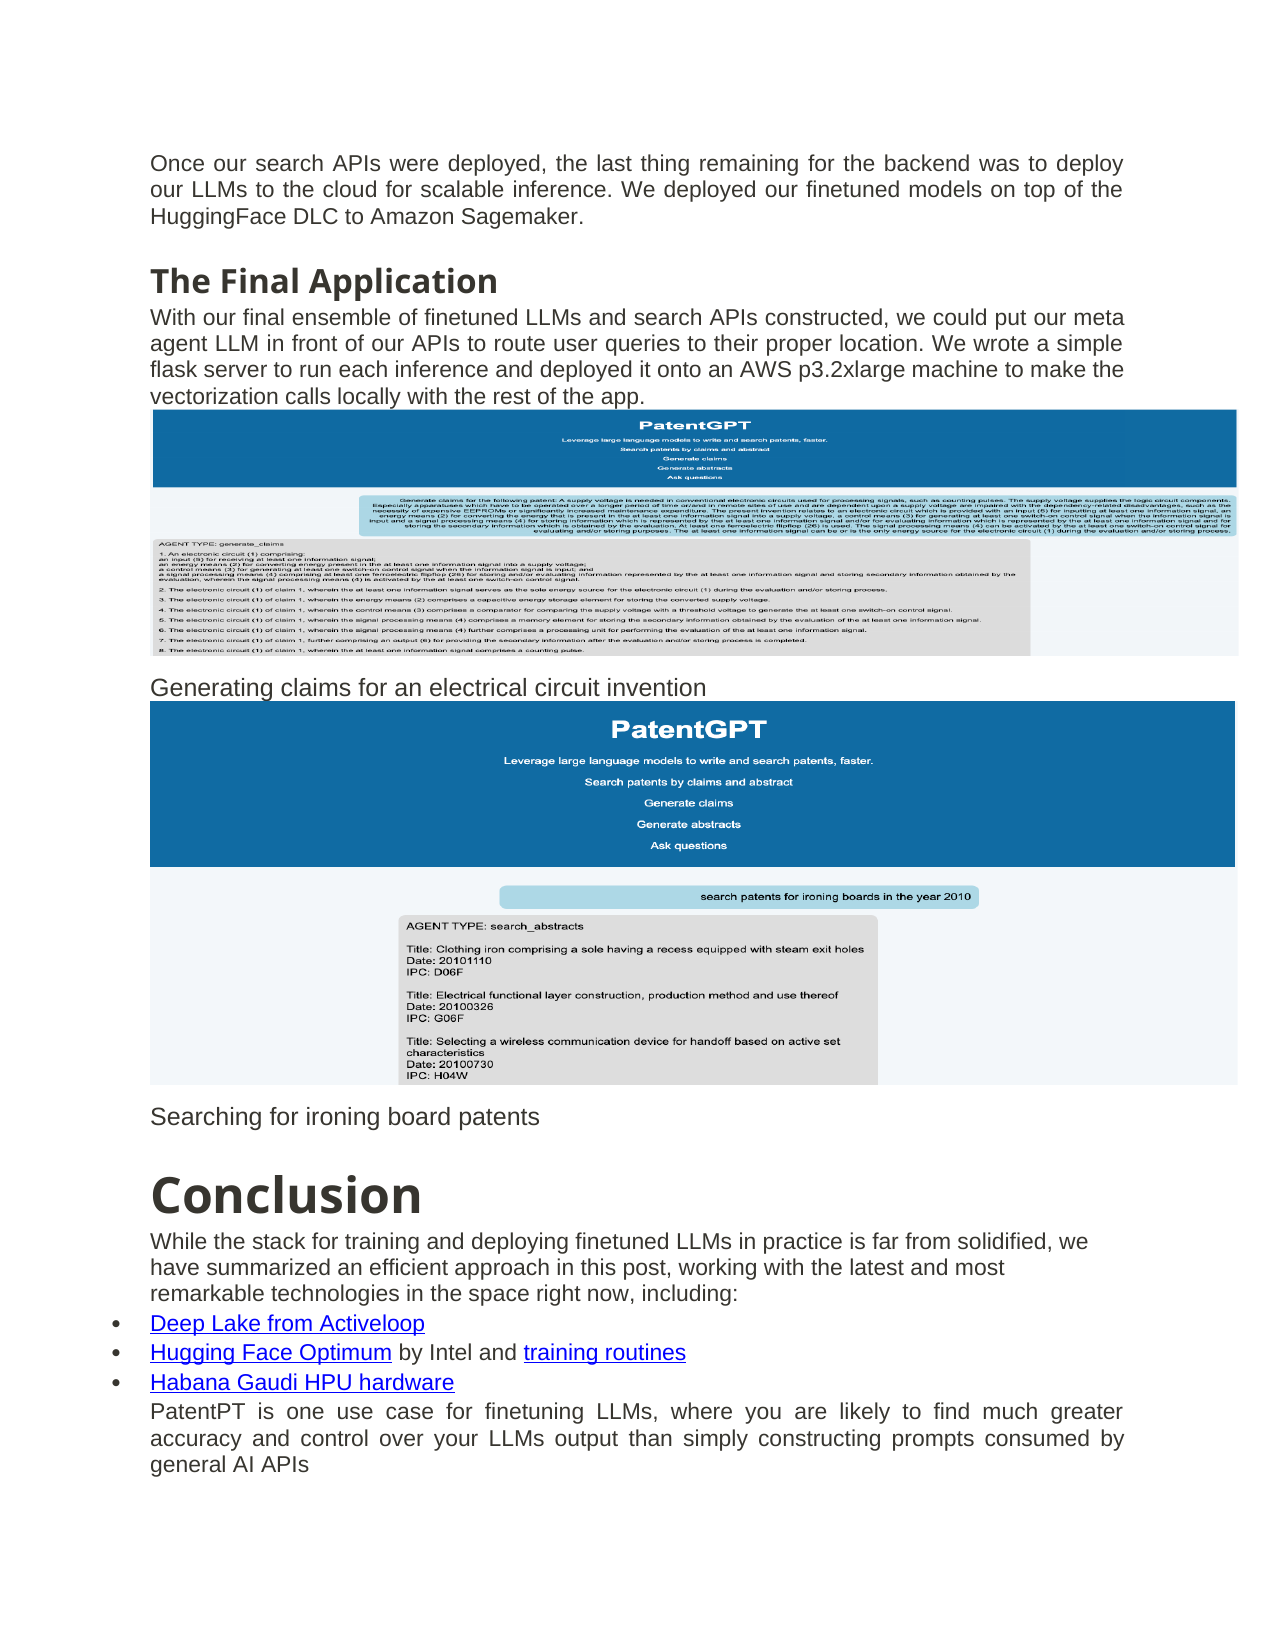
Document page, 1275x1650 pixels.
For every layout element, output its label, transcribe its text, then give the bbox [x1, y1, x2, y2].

list Hugging Face Optimum by Intel and training routines [112, 1339, 1125, 1366]
subtitle Conclusion [150, 1159, 1125, 1228]
picture [150, 701, 1238, 1085]
text PatentPT is one use case for finetuning LLMs, where you are likely to find much greater accuracy and control over your LLMs output than simply constructing prompts consumed by general AI APIs [150, 1398, 1125, 1477]
text With our final ensemble of finetuned LLMs and search APIs constructed, we could put our meta agent LLM in front of our APIs to route user queries to their proper location. We wrote a simple flask server to run each inference and deployed it onto an AWS p3.2xlarge machine to make the vectorization calls locally with the rest of the app. [150, 304, 1125, 409]
list Deep Lake from Activeloop [112, 1310, 1125, 1336]
subtitle The Final Application [150, 258, 1125, 304]
text Generating claims for an electrical circuit invention [150, 673, 1125, 701]
picture [150, 409, 1239, 656]
text While the stack for training and deploying finetuned LLMs in practice is far from solidified, we have summarized an efficient approach in this post, working with the latest and most remarkable technologies in the space right now, including: [150, 1228, 1125, 1307]
text Searching for ironing board patents [150, 1102, 1125, 1130]
text Once our search APIs were deployed, the last thing remaining for the backend was to deploy our LLMs to the cloud for scalable inference. We deployed our finetuned models on top of the HuggingFace DLC to Amazon Sagemaker. [150, 150, 1125, 229]
list Habana Gaudi HPU hardware [112, 1369, 1125, 1395]
